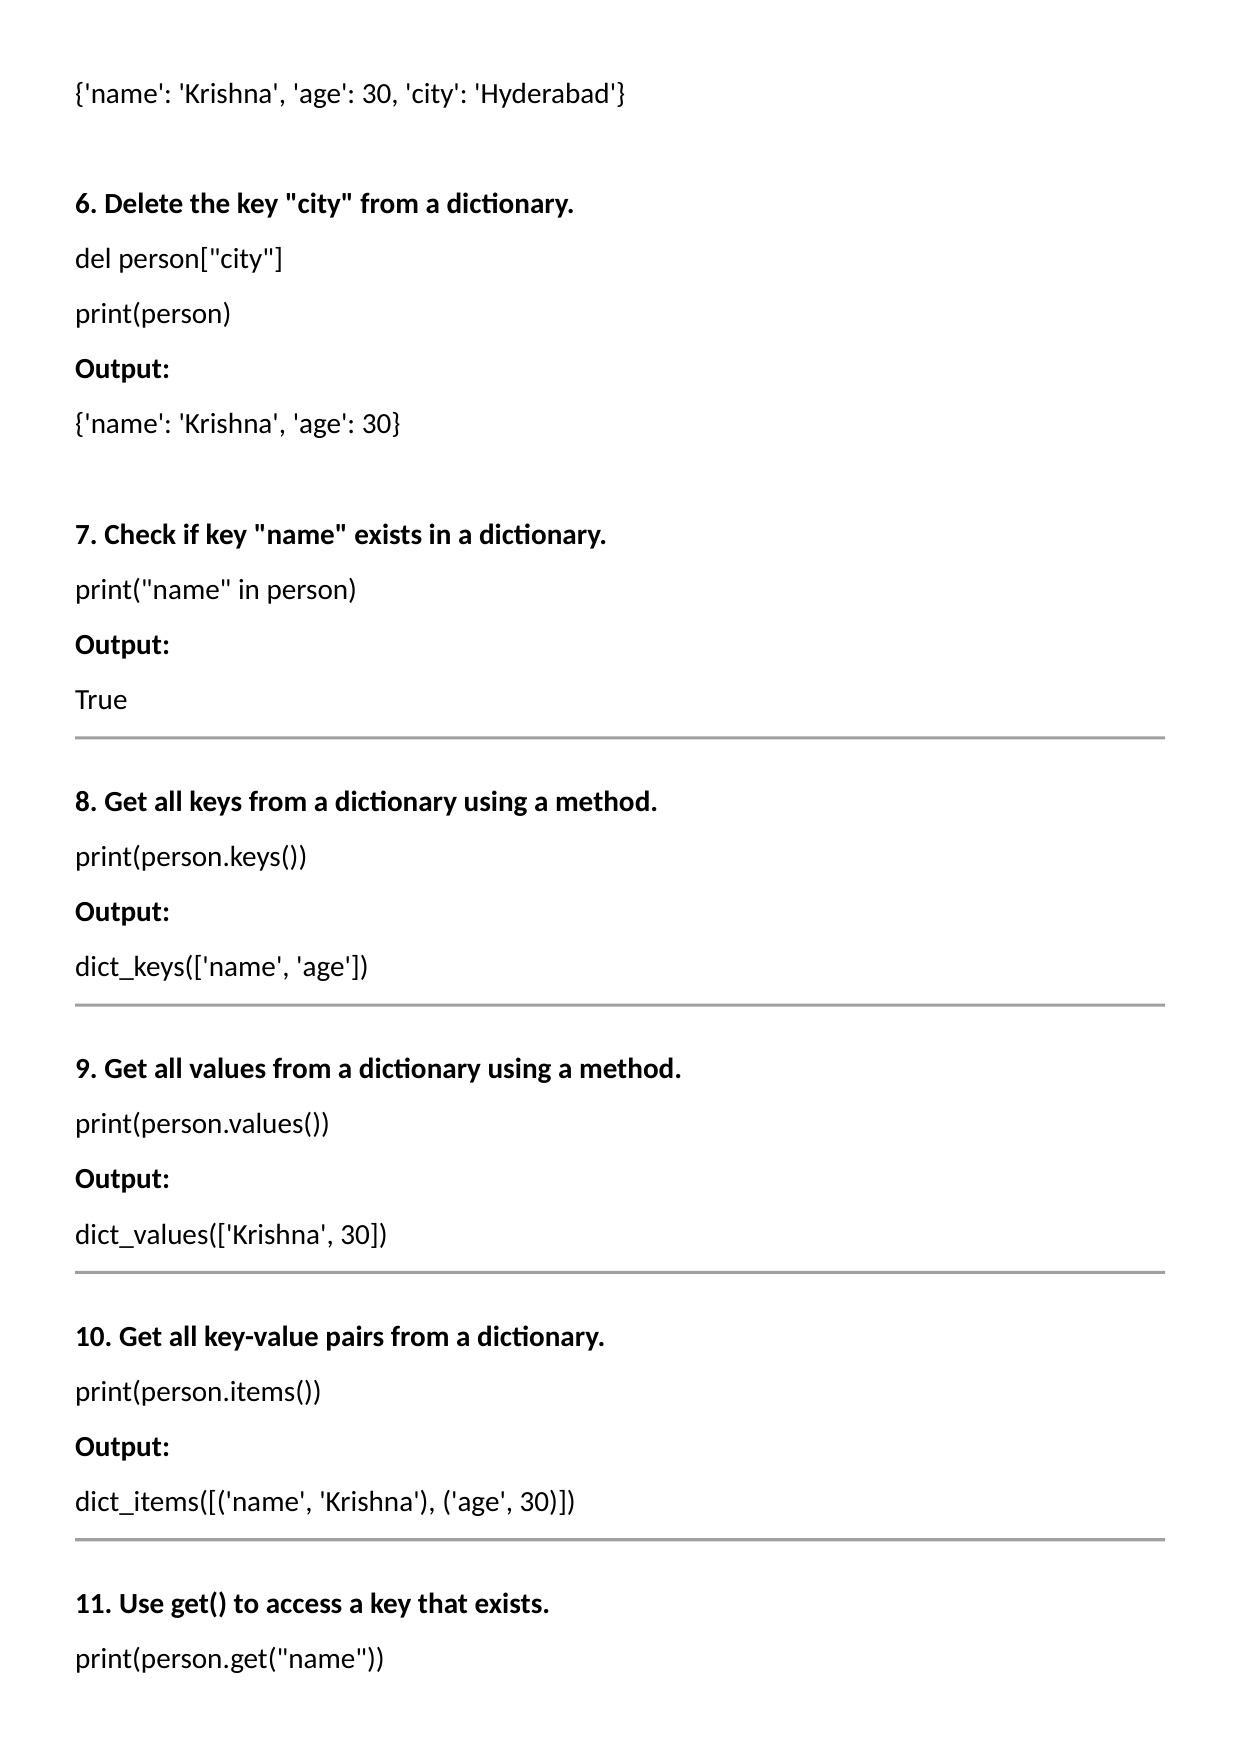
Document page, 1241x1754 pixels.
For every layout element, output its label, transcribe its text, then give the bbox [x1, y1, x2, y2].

text {'name': 'Krishna', 'age': 30, 'city': 'Hyderabad'} [75, 75, 1165, 111]
text Output: [75, 351, 1165, 386]
text dict_items([('name', 'Krishna'), ('age', 30)]) [75, 1483, 1165, 1519]
text print(person.get("name")) [75, 1640, 1165, 1676]
text 10. Get all key-value pairs from a dictionary. [75, 1318, 1165, 1353]
text Output: [75, 626, 1165, 662]
text True [75, 681, 1165, 717]
text print(person) [75, 295, 1165, 331]
text dict_values(['Krishna', 30]) [75, 1216, 1165, 1251]
text print(person.keys()) [75, 838, 1165, 874]
text del person["city"] [75, 240, 1165, 276]
text {'name': 'Krishna', 'age': 30} [75, 406, 1165, 441]
text print(person.values()) [75, 1106, 1165, 1141]
text print("name" in person) [75, 571, 1165, 607]
text 9. Get all values from a dictionary using a method. [75, 1050, 1165, 1086]
text 6. Delete the key "city" from a dictionary. [75, 185, 1165, 221]
text Output: [75, 893, 1165, 929]
text dict_keys(['name', 'age']) [75, 948, 1165, 984]
text 8. Get all keys from a dictionary using a method. [75, 783, 1165, 819]
text Output: [75, 1161, 1165, 1196]
text 11. Use get() to access a key that exists. [75, 1585, 1165, 1621]
text Output: [75, 1428, 1165, 1463]
text print(person.items()) [75, 1373, 1165, 1408]
text 7. Check if key "name" exists in a dictionary. [75, 516, 1165, 551]
